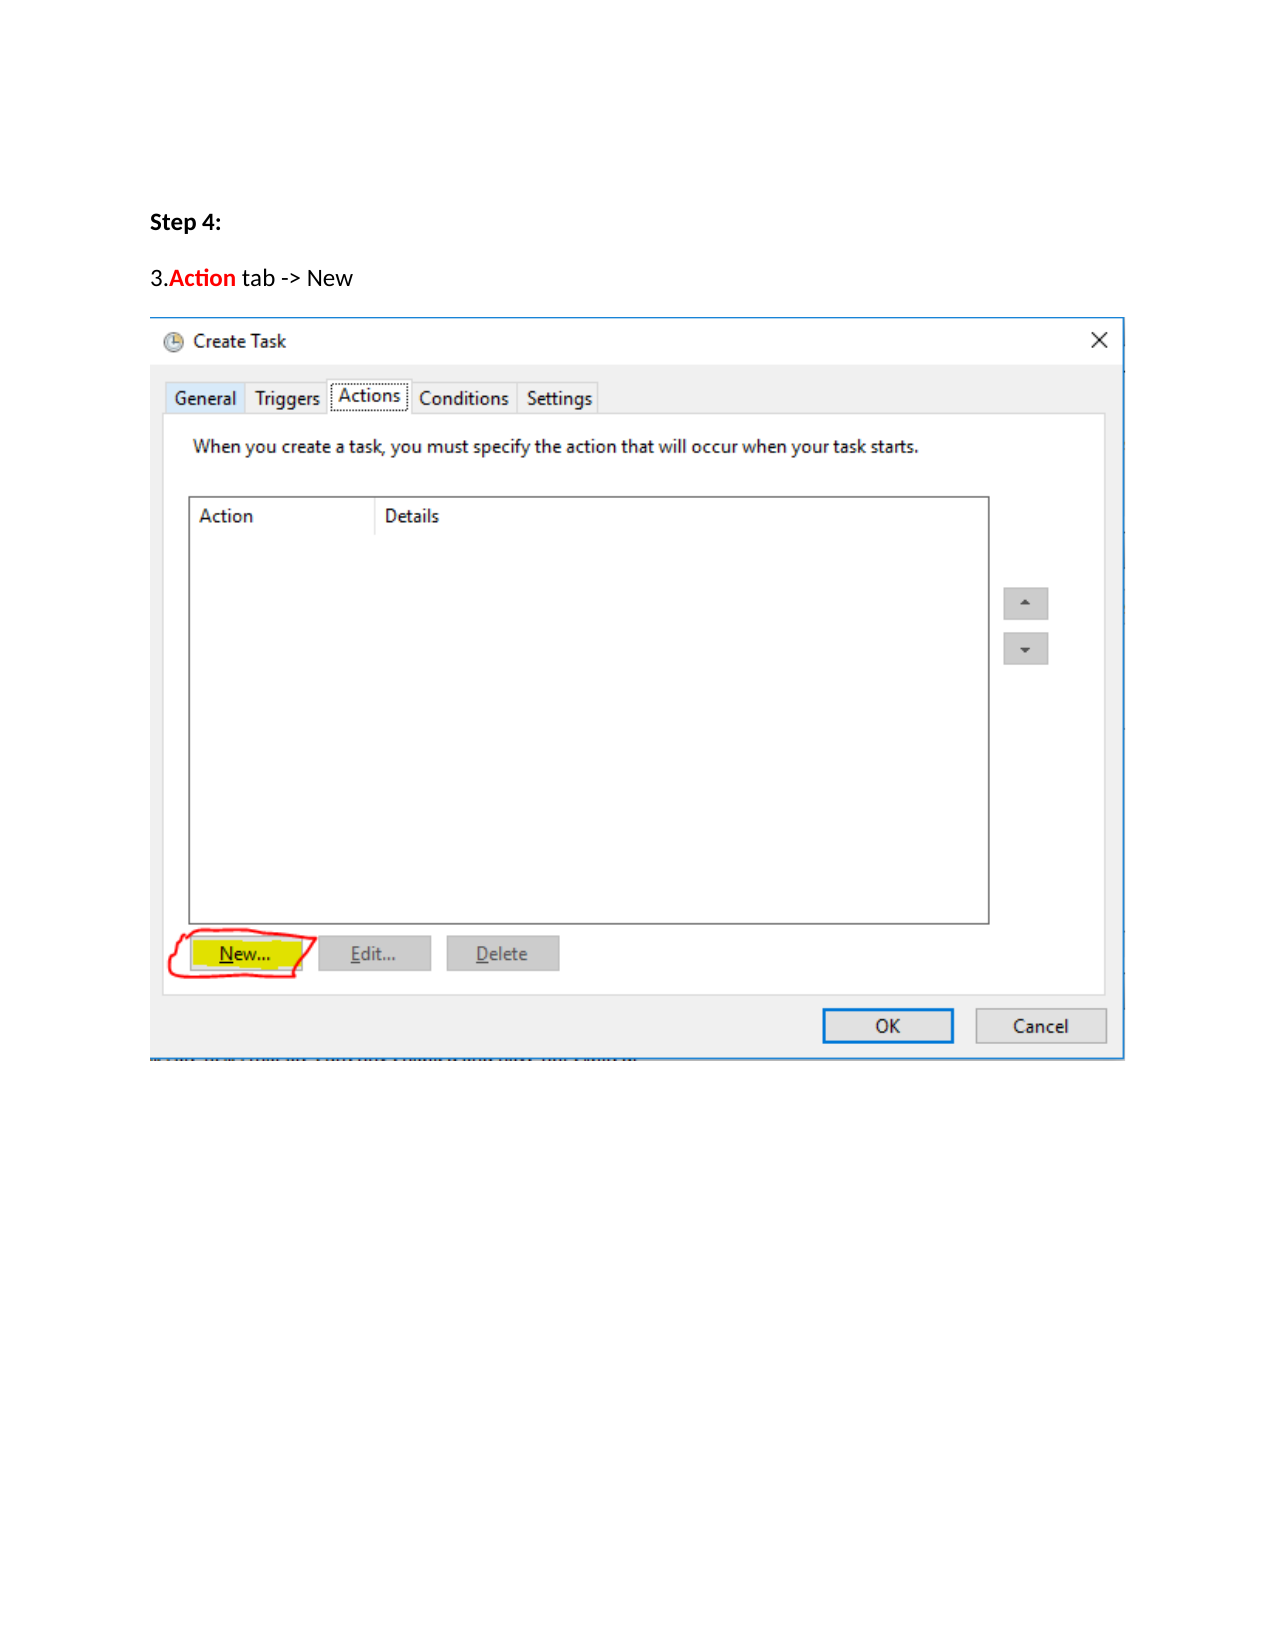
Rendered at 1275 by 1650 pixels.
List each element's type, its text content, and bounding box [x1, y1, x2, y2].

text 3.Action tab -> New [150, 262, 1125, 292]
picture [150, 317, 1125, 1061]
text Step 4: [150, 206, 1125, 236]
